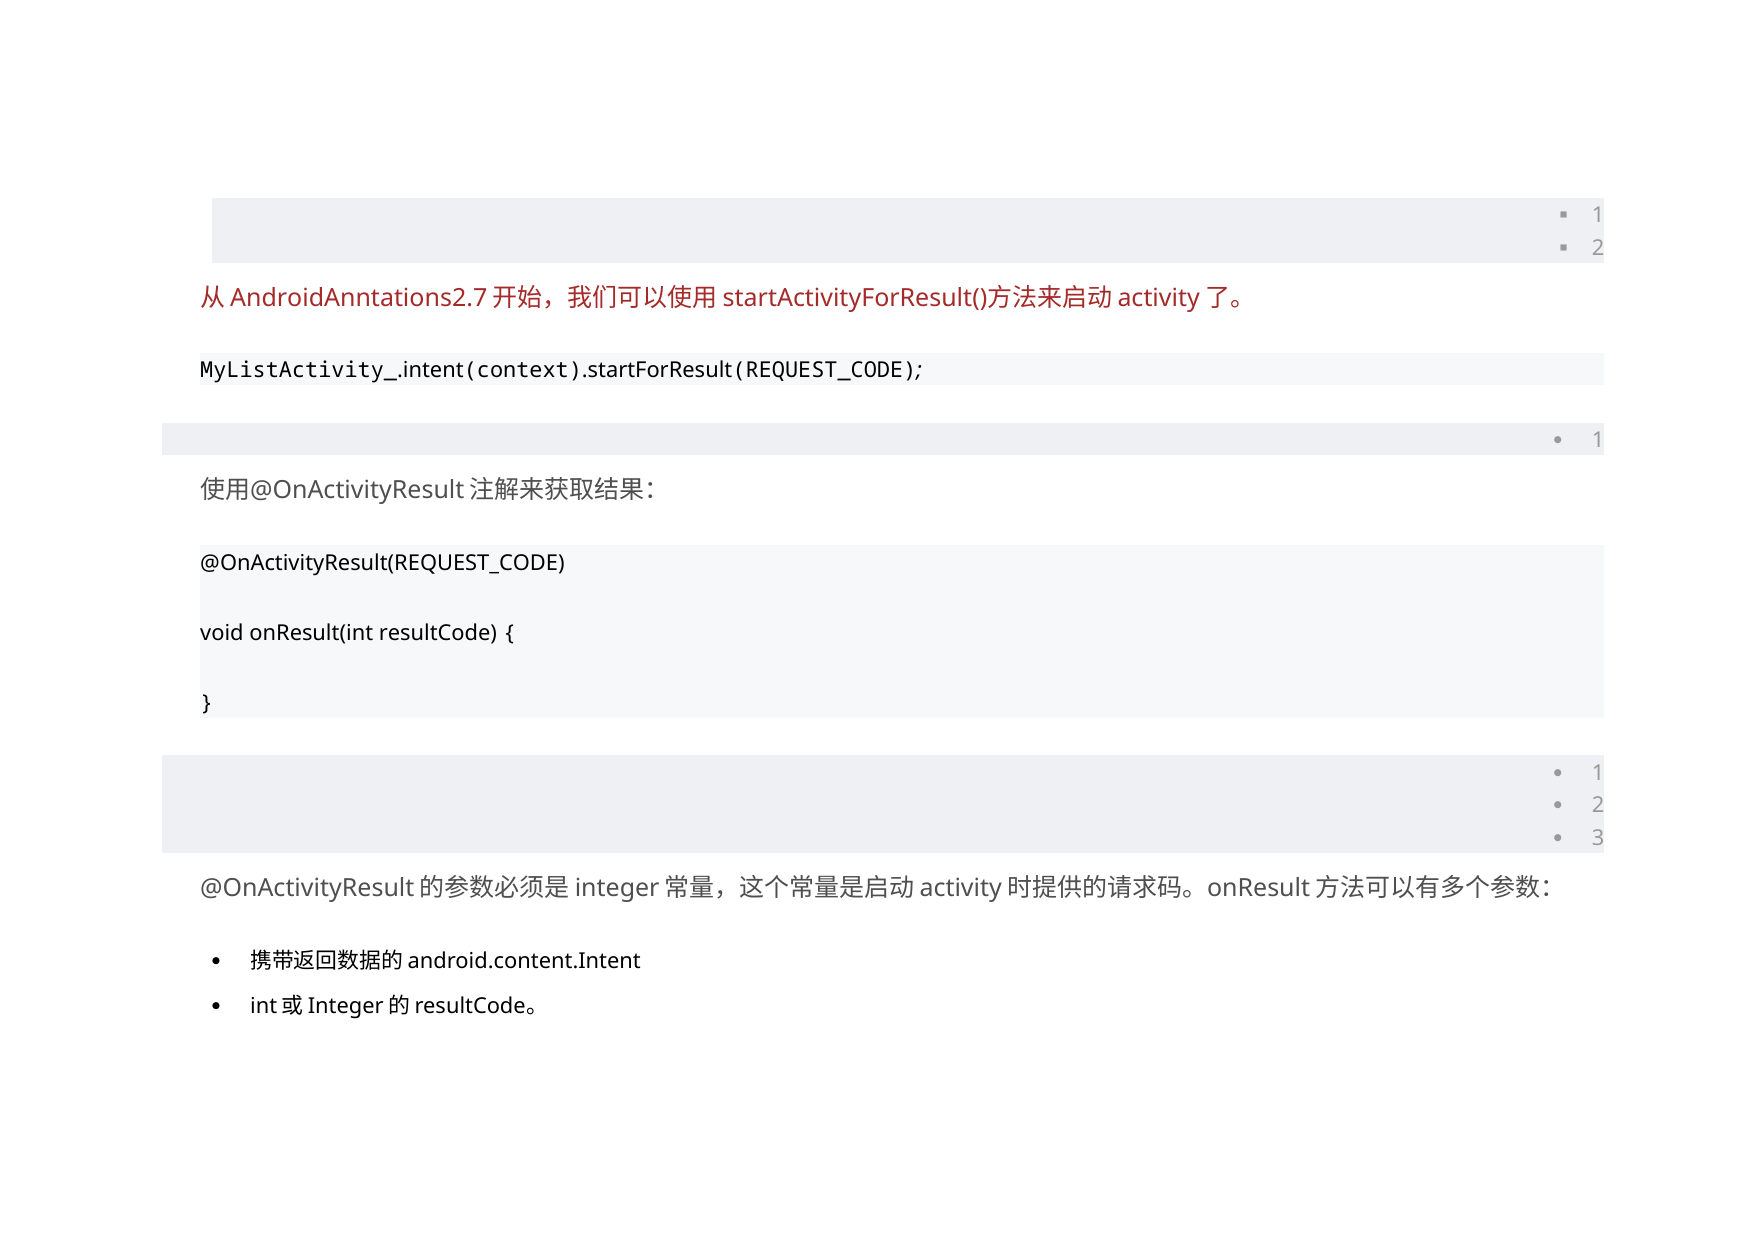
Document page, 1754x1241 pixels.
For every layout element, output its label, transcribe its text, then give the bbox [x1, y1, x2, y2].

text } [200, 685, 1604, 718]
list 1 [162, 755, 1604, 788]
list 3 [162, 820, 1604, 853]
list 2 [162, 788, 1604, 820]
list 2 [212, 230, 1604, 263]
list 1 [212, 198, 1604, 230]
text 从AndroidAnntations2.7开始，我们可以使用startActivityForResult()方法来启动activity了。 [200, 263, 1604, 328]
list int或Integer的resultCode。 [212, 988, 1604, 1020]
text @OnActivityResult的参数必须是integer常量，这个常量是启动activity时提供的请求码。onResult方法可以有多个参数： [200, 853, 1604, 918]
text MyListActivity_.intent(context).startForResult(REQUEST_CODE); [200, 353, 1604, 385]
list 携带返回数据的android.content.Intent [212, 943, 1604, 975]
text @OnActivityResult(REQUEST_CODE) [200, 545, 1604, 578]
text void onResult(int resultCode) { [200, 615, 1604, 648]
list 1 [162, 423, 1604, 455]
text 使用@OnActivityResult注解来获取结果： [200, 455, 1604, 520]
